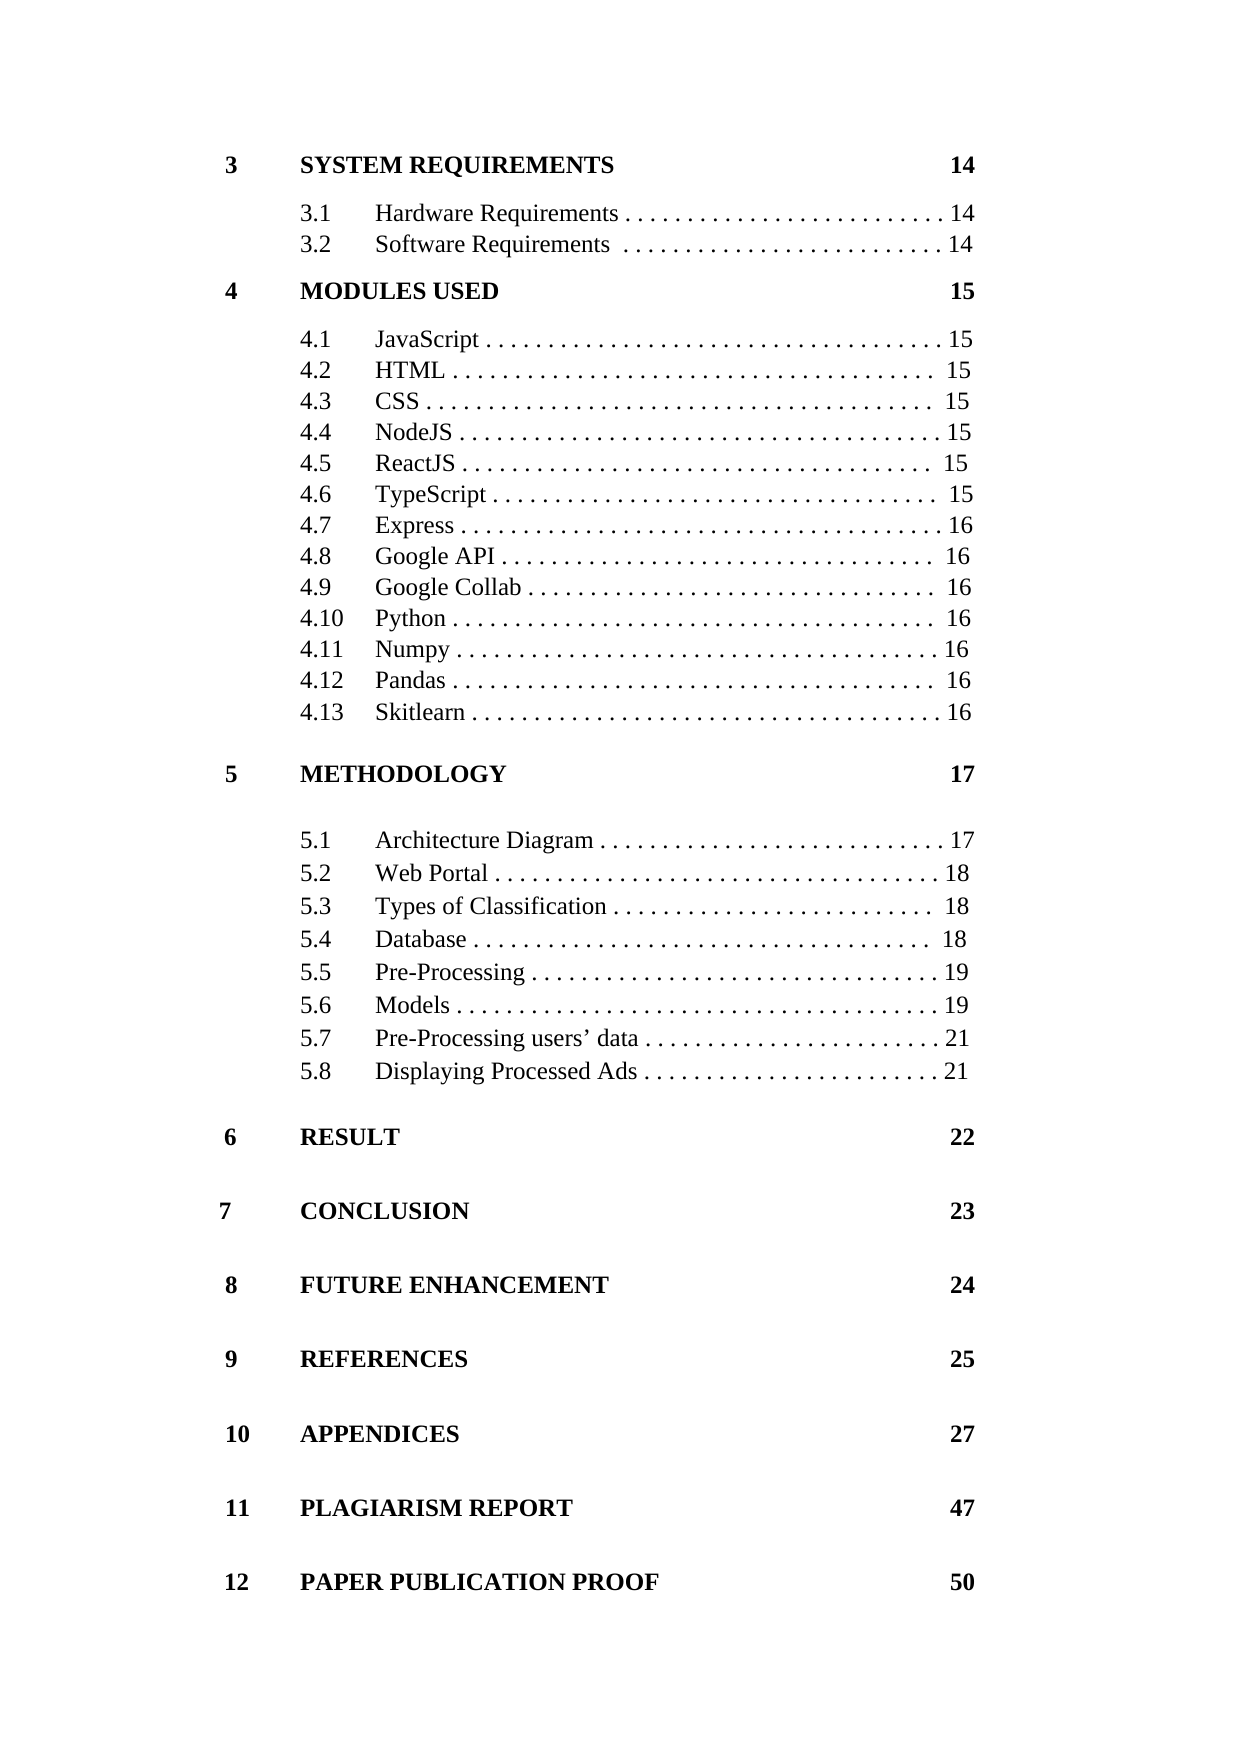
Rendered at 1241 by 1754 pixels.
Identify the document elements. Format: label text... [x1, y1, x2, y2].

text 5.5 Pre-Processing . . . . . . . . . . . . . . . . . . . . . . . . . . . . . . . . . 19 [150, 957, 1090, 986]
text 4.10 Python . . . . . . . . . . . . . . . . . . . . . . . . . . . . . . . . . . . . . . . 16 [150, 603, 1090, 632]
text 7 CONCLUSION 23 [150, 1196, 1090, 1225]
text 3 SYSTEM REQUIREMENTS 14 [150, 150, 1090, 179]
text 5.7 Pre-Processing users’ data . . . . . . . . . . . . . . . . . . . . . . . . 21 [150, 1023, 1090, 1052]
text 4.8 Google API . . . . . . . . . . . . . . . . . . . . . . . . . . . . . . . . . . . 16 [150, 541, 1090, 570]
text 5.8 Displaying Processed Ads . . . . . . . . . . . . . . . . . . . . . . . . 21 [150, 1056, 1090, 1085]
text 4.5 ReactJS . . . . . . . . . . . . . . . . . . . . . . . . . . . . . . . . . . . . . . 15 [150, 448, 1090, 477]
text 4.9 Google Collab . . . . . . . . . . . . . . . . . . . . . . . . . . . . . . . . . 16 [150, 572, 1090, 601]
text 11 PLAGIARISM REPORT 47 [150, 1493, 1090, 1522]
text 4.7 Express . . . . . . . . . . . . . . . . . . . . . . . . . . . . . . . . . . . . . . . 16 [150, 510, 1090, 539]
text 3.1 Hardware Requirements . . . . . . . . . . . . . . . . . . . . . . . . . . 14 3.2 Software Requirements . . . . . . . . . . . . . . . . . . . . . . . . . . 14 [150, 198, 1090, 257]
text 4.6 TypeScript . . . . . . . . . . . . . . . . . . . . . . . . . . . . . . . . . . . . 15 [150, 479, 1090, 508]
text 10 APPENDICES 27 [150, 1419, 1090, 1447]
text 4 MODULES USED 15 [150, 276, 1090, 305]
text 9 REFERENCES 25 [150, 1344, 1090, 1373]
text 4.13 Skitlearn . . . . . . . . . . . . . . . . . . . . . . . . . . . . . . . . . . . . . . 16 [150, 697, 1090, 725]
text 5.4 Database . . . . . . . . . . . . . . . . . . . . . . . . . . . . . . . . . . . . . 18 [150, 924, 1090, 953]
text 8 FUTURE ENHANCEMENT 24 [150, 1270, 1090, 1299]
text 4.2 HTML . . . . . . . . . . . . . . . . . . . . . . . . . . . . . . . . . . . . . . . 15 [150, 355, 1090, 384]
text 5.6 Models . . . . . . . . . . . . . . . . . . . . . . . . . . . . . . . . . . . . . . . 19 [150, 990, 1090, 1019]
text 4.12 Pandas . . . . . . . . . . . . . . . . . . . . . . . . . . . . . . . . . . . . . . . 16 [150, 666, 1090, 694]
text 6 RESULT 22 [150, 1122, 1090, 1151]
text 4.4 NodeJS . . . . . . . . . . . . . . . . . . . . . . . . . . . . . . . . . . . . . . . 15 [150, 417, 1090, 446]
text 5.3 Types of Classification . . . . . . . . . . . . . . . . . . . . . . . . . . 18 [150, 891, 1090, 919]
text 12 PAPER PUBLICATION PROOF 50 [209, 1567, 1090, 1596]
text 4.11 Numpy . . . . . . . . . . . . . . . . . . . . . . . . . . . . . . . . . . . . . . . 16 [150, 634, 1090, 663]
text 4.3 CSS . . . . . . . . . . . . . . . . . . . . . . . . . . . . . . . . . . . . . . . . . 15 [150, 386, 1090, 415]
text 5.1 Architecture Diagram . . . . . . . . . . . . . . . . . . . . . . . . . . . . 17 5.2 Web Portal . . . . . . . . . . . . . . . . . . . . . . . . . . . . . . . . . . . . 18 [150, 792, 1090, 887]
text 4.1 JavaScript . . . . . . . . . . . . . . . . . . . . . . . . . . . . . . . . . . . . . 15 [150, 324, 1090, 353]
text 5 METHODOLOGY 17 [150, 759, 1090, 787]
